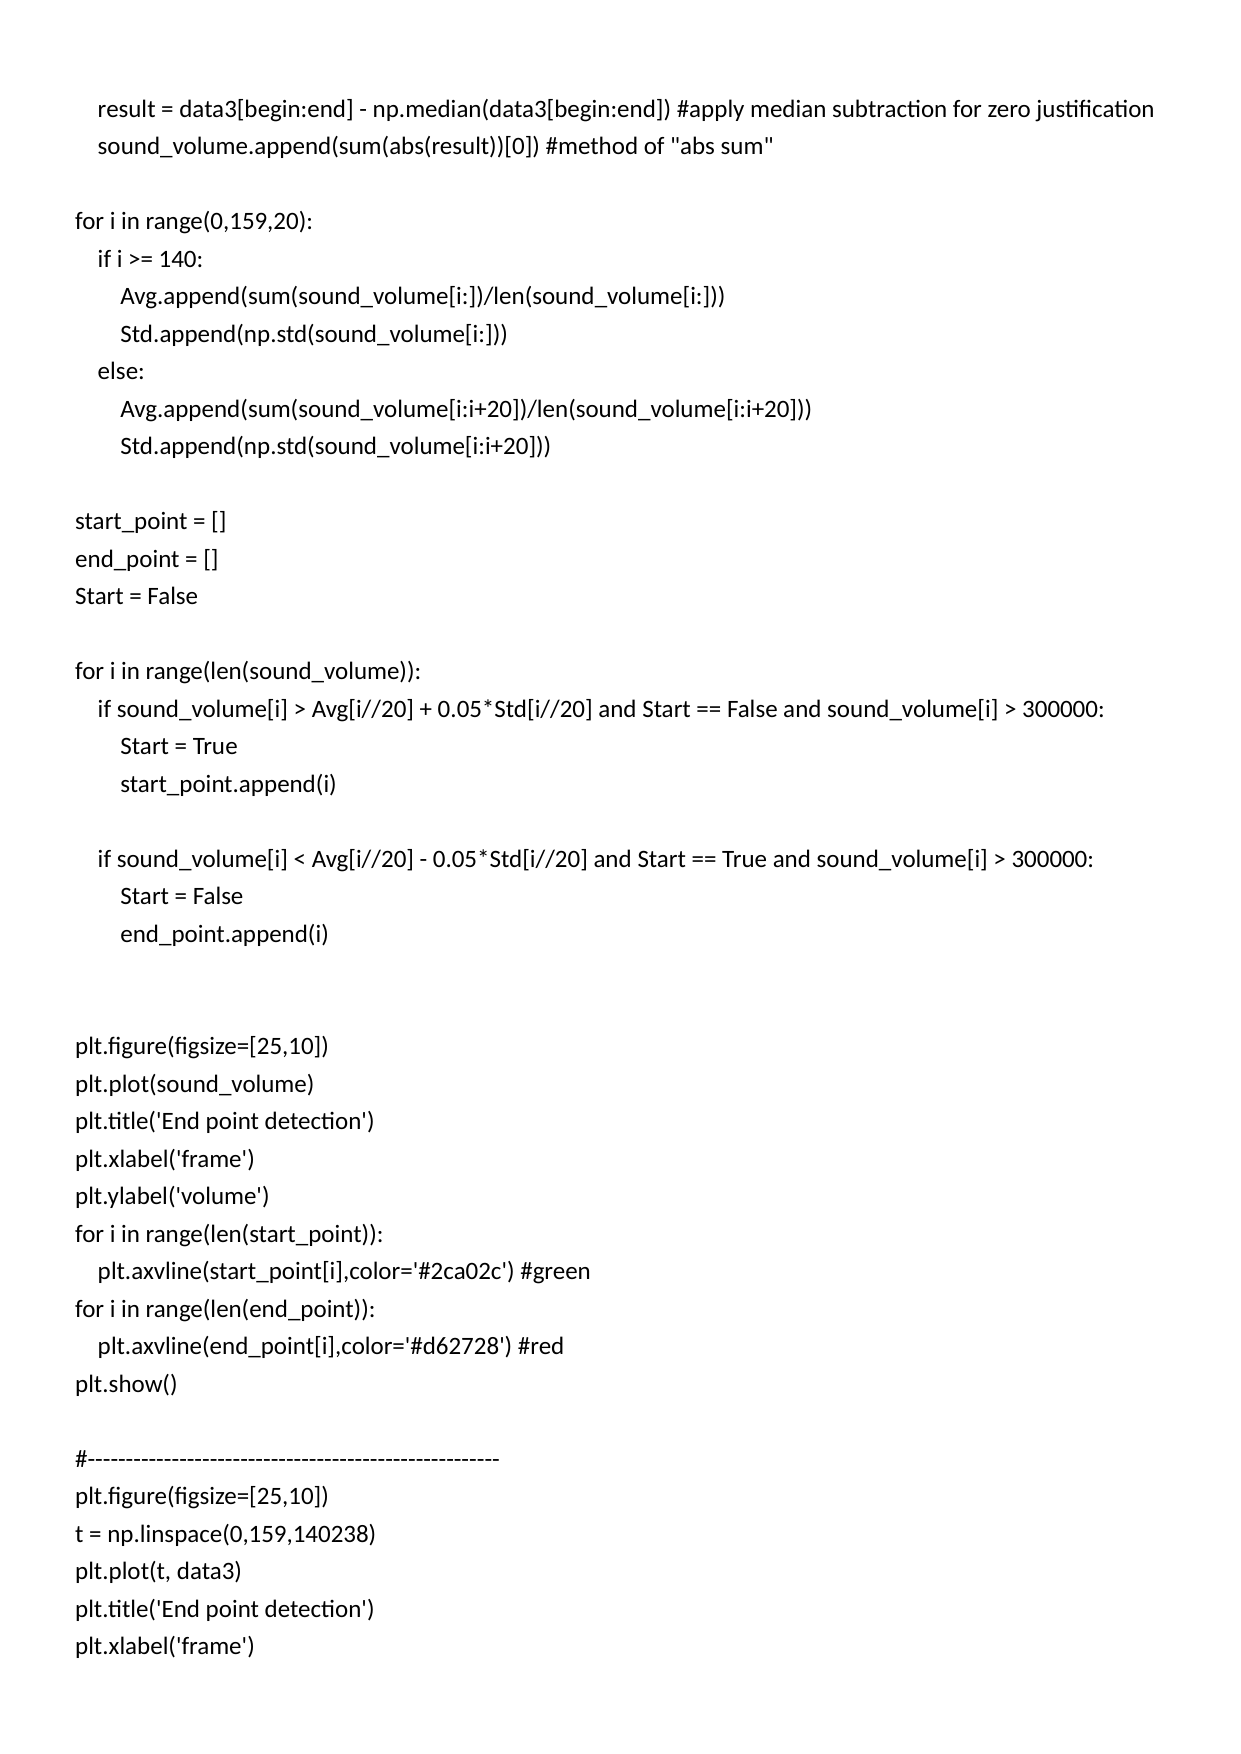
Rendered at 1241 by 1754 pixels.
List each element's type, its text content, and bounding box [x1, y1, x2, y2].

text plt.xlabel('frame') [75, 1627, 1165, 1664]
text result = data3[begin:end] - np.median(data3[begin:end]) #apply median subtraction for zero justification [75, 89, 1165, 127]
text plt.figure(figsize=[25,10]) [75, 1027, 1165, 1064]
text Avg.append(sum(sound_volume[i:i+20])/len(sound_volume[i:i+20])) [75, 389, 1165, 427]
text plt.axvline(start_point[i],color='#2ca02c') #green [75, 1252, 1165, 1289]
text Std.append(np.std(sound_volume[i:])) [75, 314, 1165, 352]
text Avg.append(sum(sound_volume[i:])/len(sound_volume[i:])) [75, 277, 1165, 314]
text for i in range(len(end_point)): [75, 1289, 1165, 1327]
text for i in range(0,159,20): [75, 202, 1165, 239]
text plt.axvline(end_point[i],color='#d62728') #red [75, 1327, 1165, 1364]
text end_point = [] [75, 539, 1165, 577]
text plt.title('End point detection') [75, 1102, 1165, 1139]
text if sound_volume[i] > Avg[i//20] + 0.05*Std[i//20] and Start == False and sound_volume[i] > 300000: [75, 689, 1165, 727]
text plt.title('End point detection') [75, 1589, 1165, 1627]
text Std.append(np.std(sound_volume[i:i+20])) [75, 427, 1165, 464]
text #------------------------------------------------------ [75, 1439, 1165, 1477]
text if sound_volume[i] < Avg[i//20] - 0.05*Std[i//20] and Start == True and sound_volume[i] > 300000: [75, 839, 1165, 877]
text t = np.linspace(0,159,140238) [75, 1514, 1165, 1552]
text Start = False [75, 577, 1165, 614]
text else: [75, 352, 1165, 389]
text Start = False [75, 877, 1165, 914]
text if i >= 140: [75, 239, 1165, 277]
text for i in range(len(start_point)): [75, 1214, 1165, 1252]
text end_point.append(i) [75, 914, 1165, 952]
text plt.show() [75, 1364, 1165, 1402]
text sound_volume.append(sum(abs(result))[0]) #method of "abs sum" [75, 127, 1165, 164]
text plt.xlabel('frame') [75, 1139, 1165, 1177]
text start_point = [] [75, 502, 1165, 539]
text plt.plot(t, data3) [75, 1552, 1165, 1589]
text for i in range(len(sound_volume)): [75, 652, 1165, 689]
text plt.ylabel('volume') [75, 1177, 1165, 1214]
text start_point.append(i) [75, 764, 1165, 802]
text plt.plot(sound_volume) [75, 1064, 1165, 1102]
text plt.figure(figsize=[25,10]) [75, 1477, 1165, 1514]
text Start = True [75, 727, 1165, 764]
